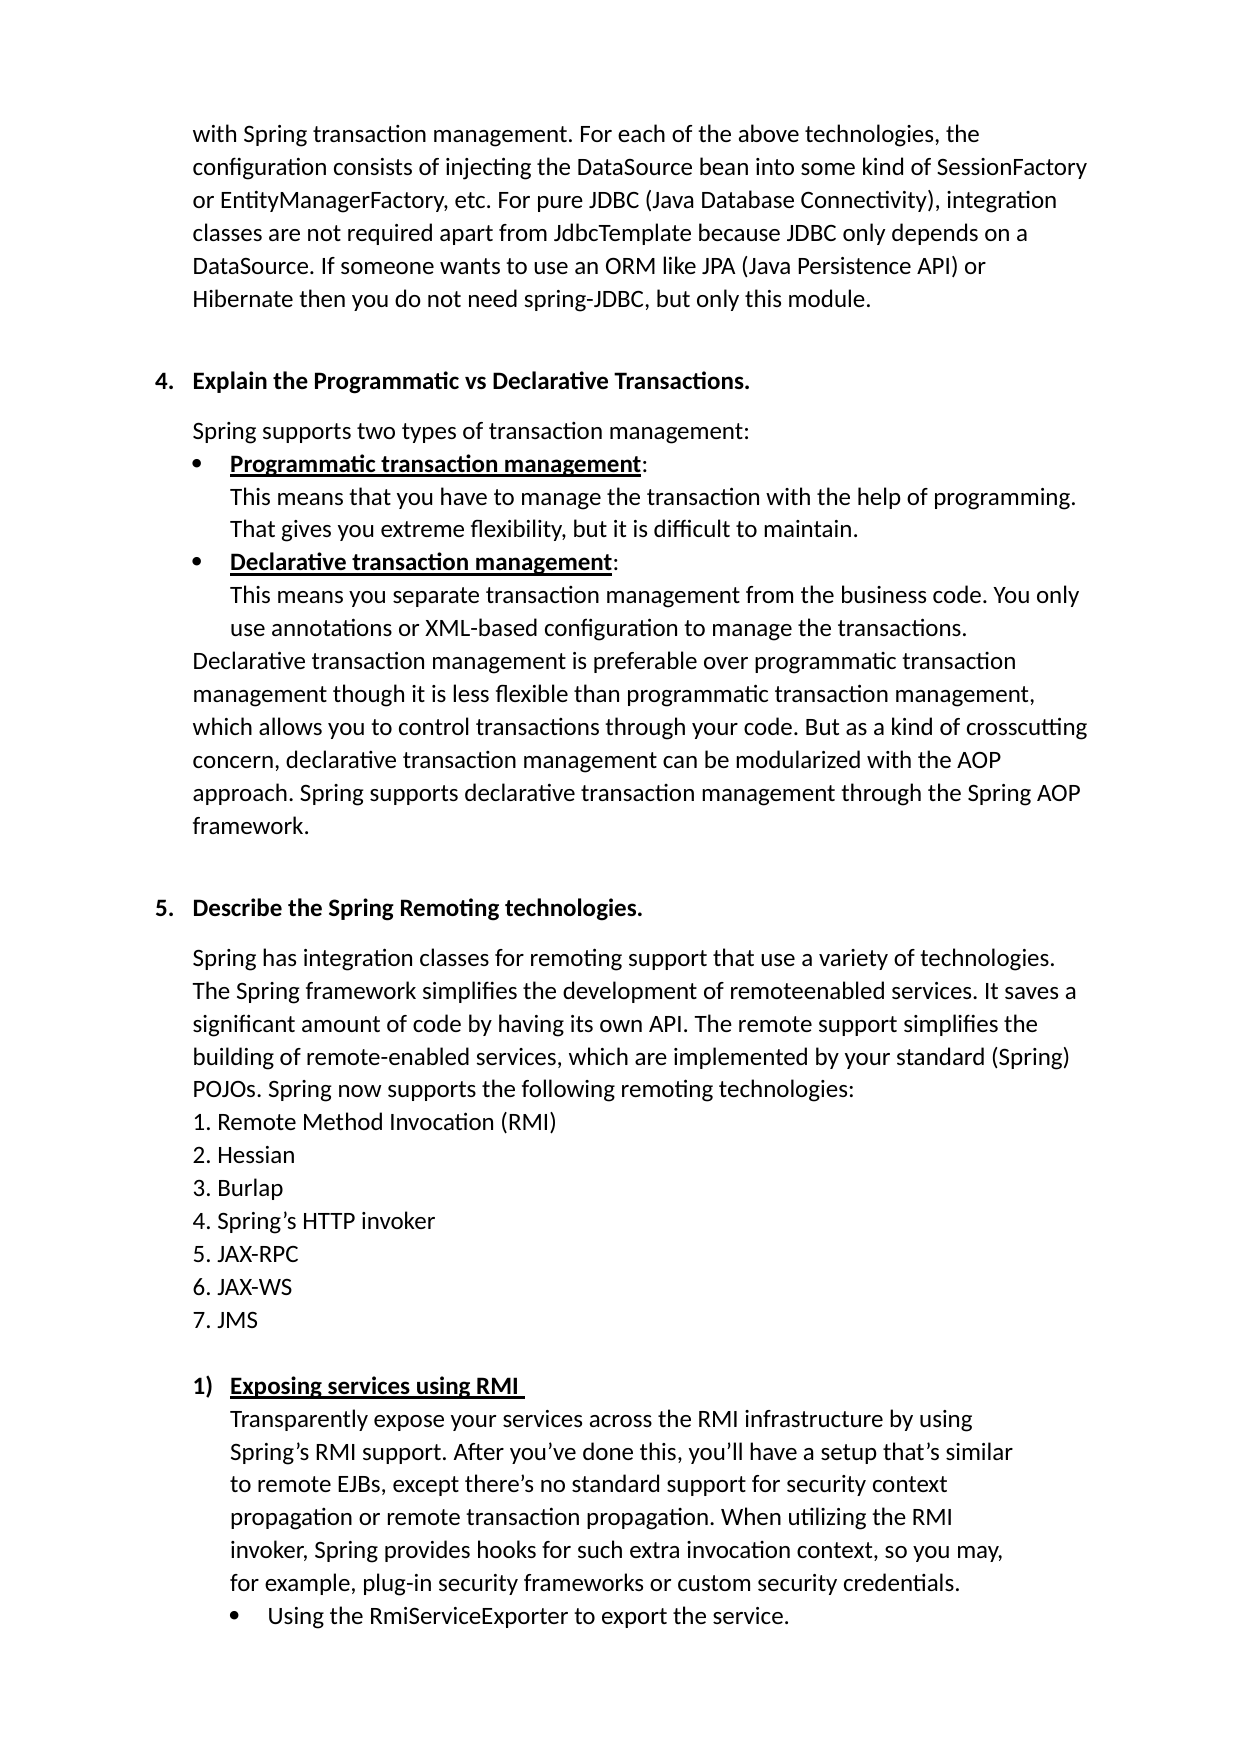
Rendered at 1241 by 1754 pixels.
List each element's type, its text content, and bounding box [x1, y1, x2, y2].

text 2. Hessian [192, 1139, 1090, 1170]
list This means that you have to manage the transaction with the help of programming. That gives you extreme flexibility, but it is difficult to maintain. [230, 481, 1090, 544]
list Declarative transaction management: [192, 546, 1090, 577]
text Spring supports two types of transaction management: [192, 415, 1090, 445]
text 3. Burlap [192, 1172, 1090, 1203]
text invoker, Spring provides hooks for such extra invocation context, so you may, [230, 1534, 1090, 1565]
list This means you separate transaction management from the business code. You only use annotations or XML-based configuration to manage the transactions. [230, 579, 1090, 643]
text to remote EJBs, except there’s no standard support for security context [230, 1468, 1090, 1499]
text Declarative transaction management is preferable over programmatic transaction management though it is less flexible than programmatic transaction management, which allows you to control transactions through your code. But as a kind of crosscutting concern, declarative transaction management can be modularized with the AOP approach. Spring supports declarative transaction management through the Spring AOP framework. [192, 645, 1090, 840]
text 1. Remote Method Invocation (RMI) [192, 1106, 1090, 1137]
list Using the RmiServiceExporter to export the service. [230, 1600, 1090, 1631]
text for example, plug-in security frameworks or custom security credentials. [230, 1567, 1090, 1598]
text propagation or remote transaction propagation. When utilizing the RMI [230, 1501, 1090, 1532]
text 7. JMS [192, 1304, 1090, 1334]
text 5. JAX-RPC [192, 1238, 1090, 1269]
list Exposing services using RMI [192, 1370, 1090, 1400]
text Spring’s RMI support. After you’ve done this, you’ll have a setup that’s similar [230, 1436, 1090, 1466]
text Transparently expose your services across the RMI infrastructure by using [230, 1403, 1090, 1433]
list Describe the Spring Remoting technologies. [155, 892, 1090, 923]
text Spring has integration classes for remoting support that use a variety of technologies. The Spring framework simplifies the development of remoteenabled services. It saves a significant amount of code by having its own API. The remote support simplifies the building of remote-enabled services, which are implemented by your standard (Spring) POJOs. Spring now supports the following remoting technologies: [192, 942, 1090, 1104]
text 4. Spring’s HTTP invoker [192, 1205, 1090, 1236]
text 6. JAX-WS [192, 1271, 1090, 1302]
list Explain the Programmatic vs Declarative Transactions. [155, 365, 1090, 396]
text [192, 118, 1090, 313]
list Programmatic transaction management: [192, 448, 1090, 478]
